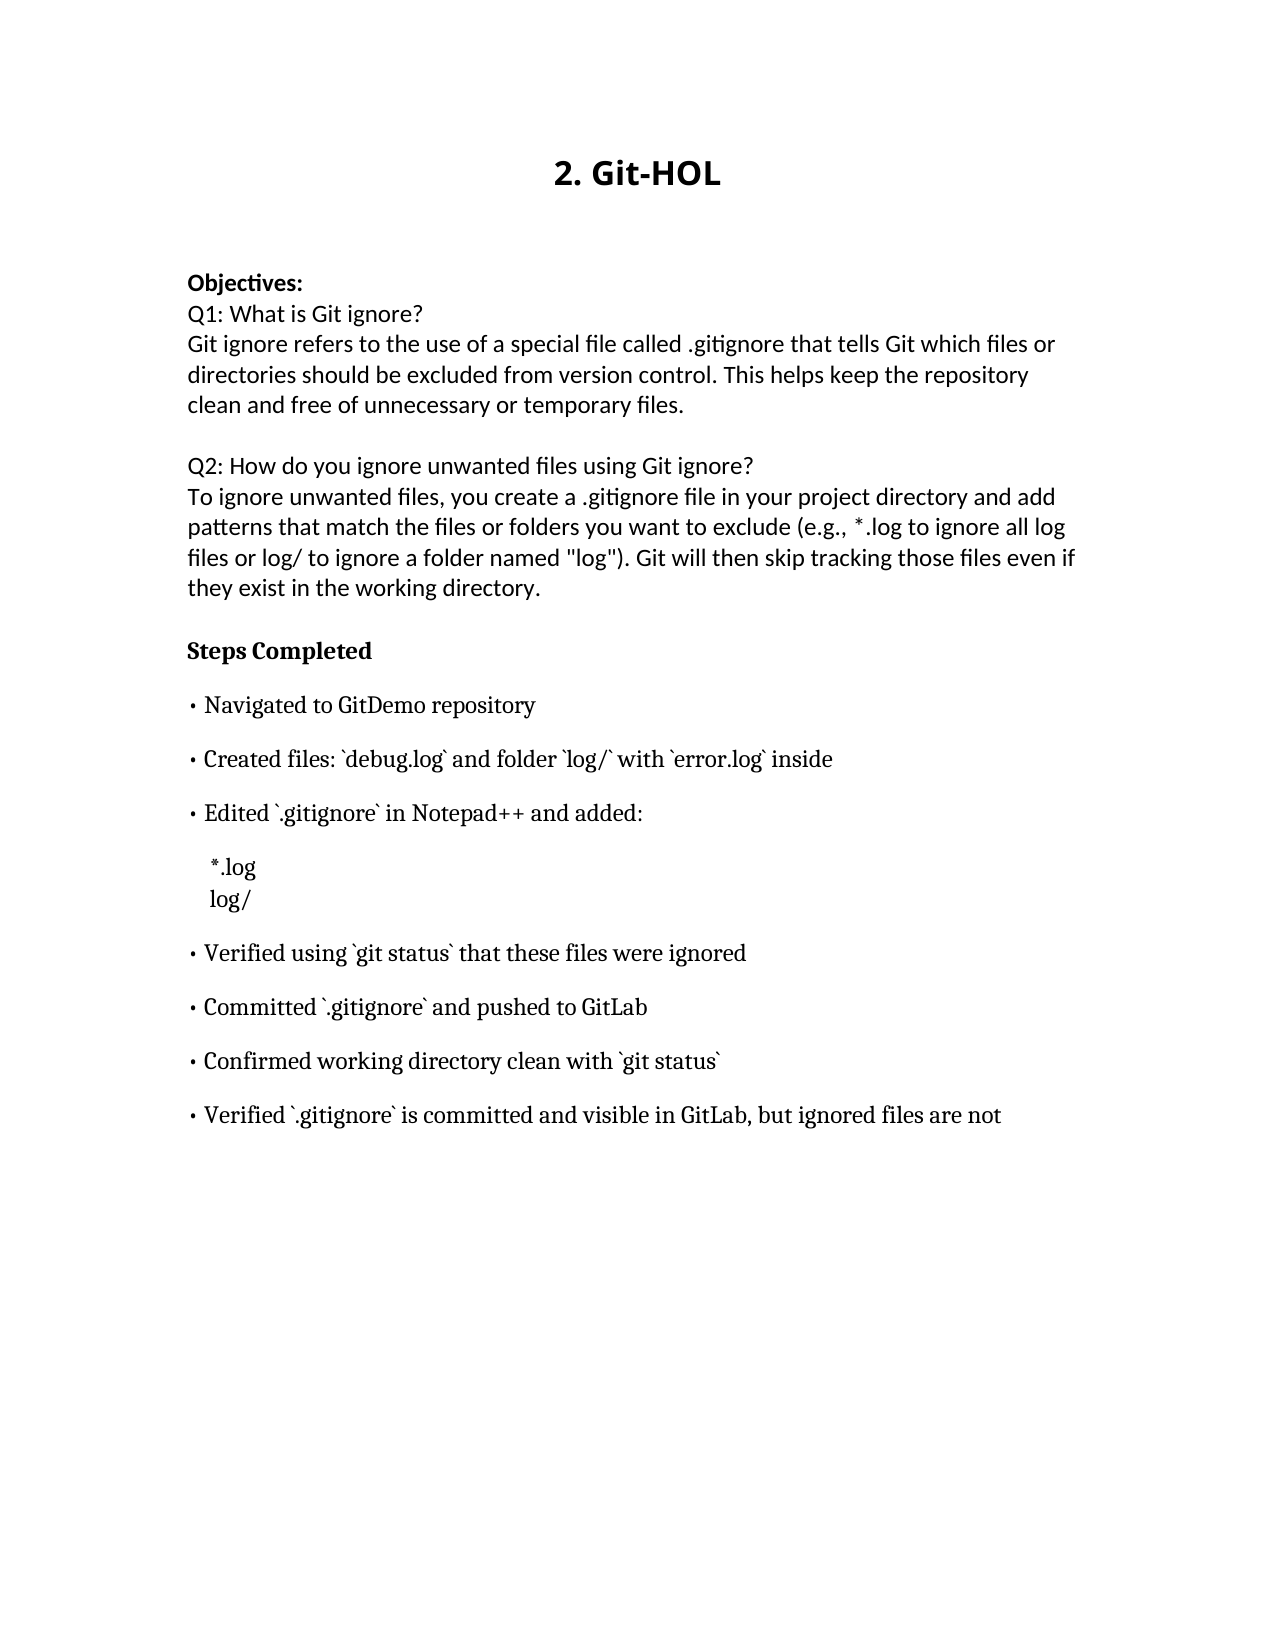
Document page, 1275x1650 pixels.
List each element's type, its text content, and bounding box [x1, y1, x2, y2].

text • Created files: `debug.log` and folder `log/` with `error.log` inside [187, 745, 1087, 773]
text • Committed `.gitignore` and pushed to GitLab [187, 993, 1087, 1022]
text • Navigated to GitDemo repository [187, 691, 1087, 719]
text Steps Completed [187, 637, 1087, 666]
text • Edited `.gitignore` in Notepad++ and added: [187, 798, 1087, 827]
text *.log log/ [187, 852, 1087, 914]
text • Verified `.gitignore` is committed and visible in GitLab, but ignored files are not [187, 1101, 1087, 1160]
text Q2: How do you ignore unwanted files using Git ignore? To ignore unwanted files, you create a .gitignore file in your project directory and add patterns that match the files or folders you want to exclude (e.g., *.log to ignore all log files or log/ to ignore a folder named "log"). Git will then skip tracking those files even if they exist in the working directory. [187, 450, 1087, 603]
text • Confirmed working directory clean with `git status` [187, 1047, 1087, 1076]
text 2. Git-HOL [187, 150, 1087, 267]
text Objectives: Q1: What is Git ignore? Git ignore refers to the use of a special file called .gitignore that tells Git which files or directories should be excluded from version control. This helps keep the repository clean and free of unnecessary or temporary files. [187, 267, 1087, 420]
text • Verified using `git status` that these files were ignored [187, 939, 1087, 968]
